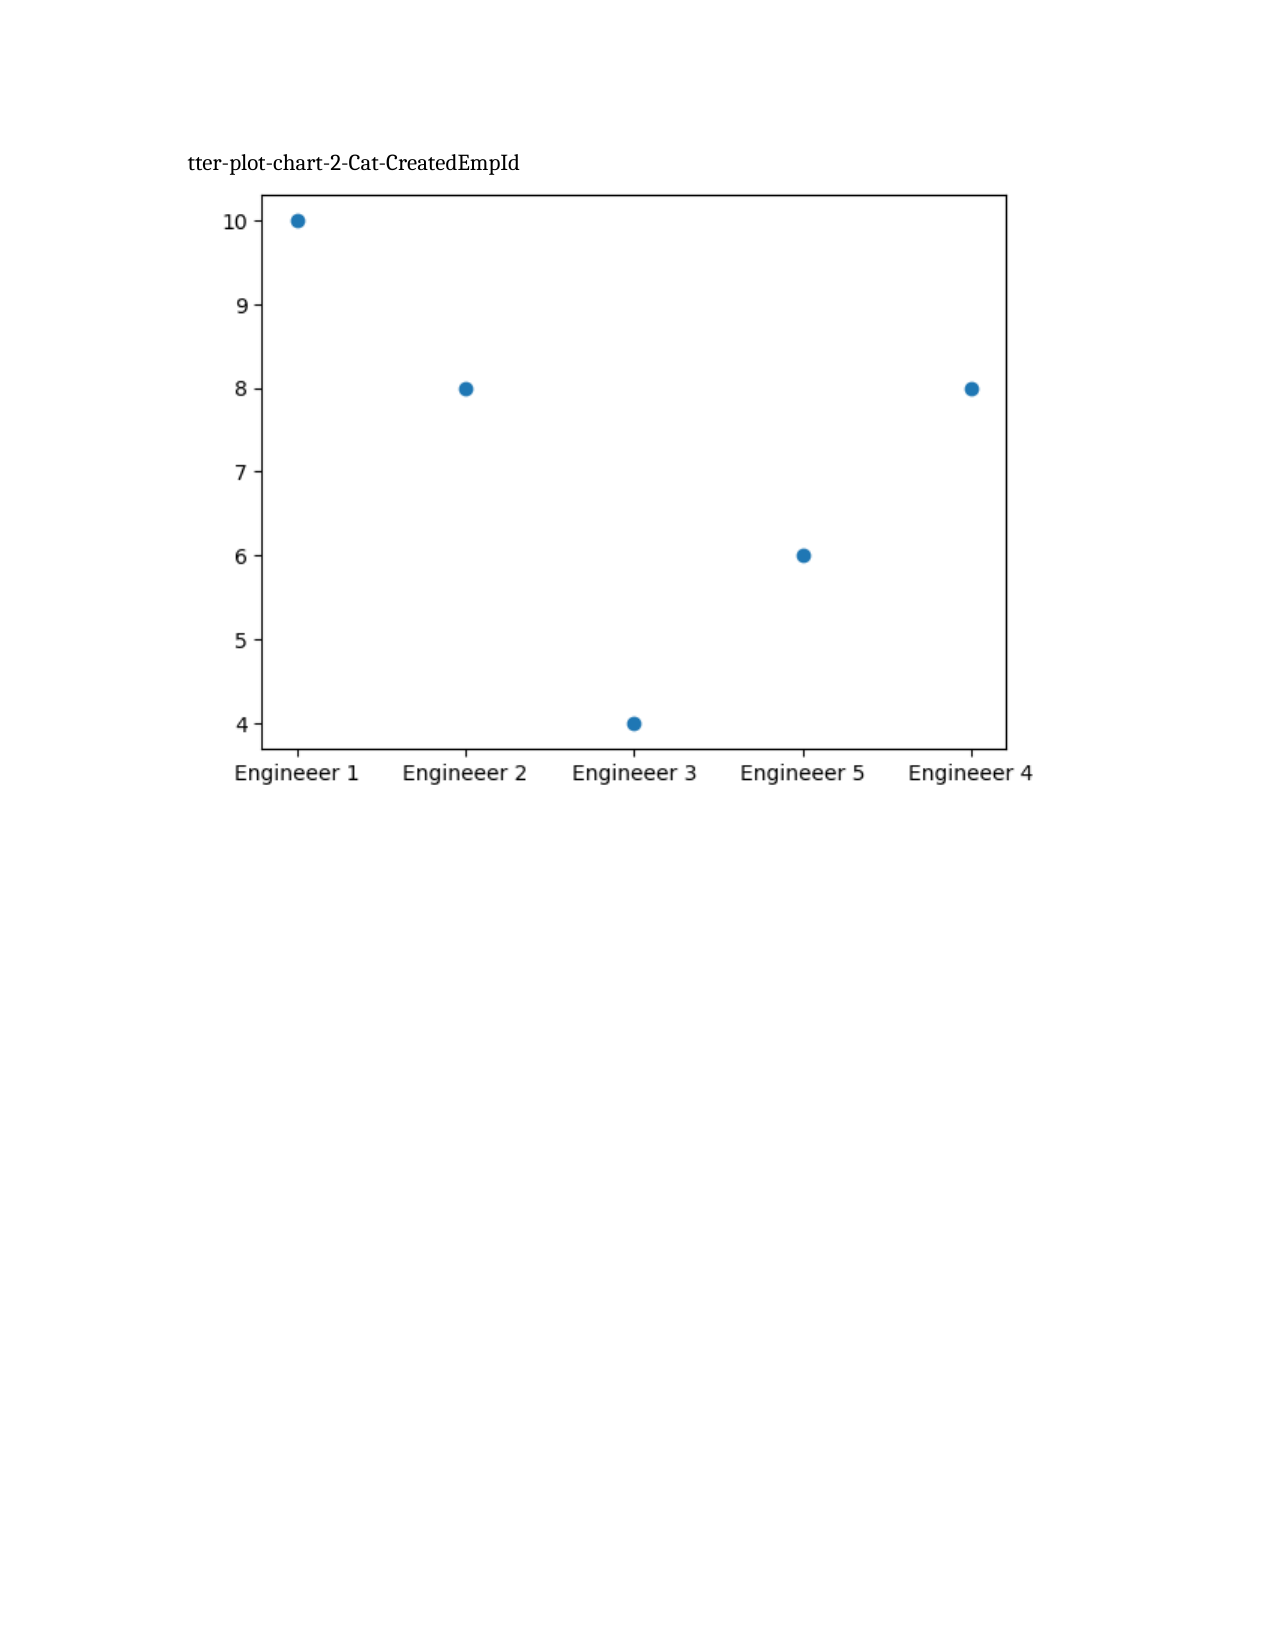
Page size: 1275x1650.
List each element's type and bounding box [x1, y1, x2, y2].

text [187, 150, 1087, 800]
picture [206, 180, 1048, 800]
